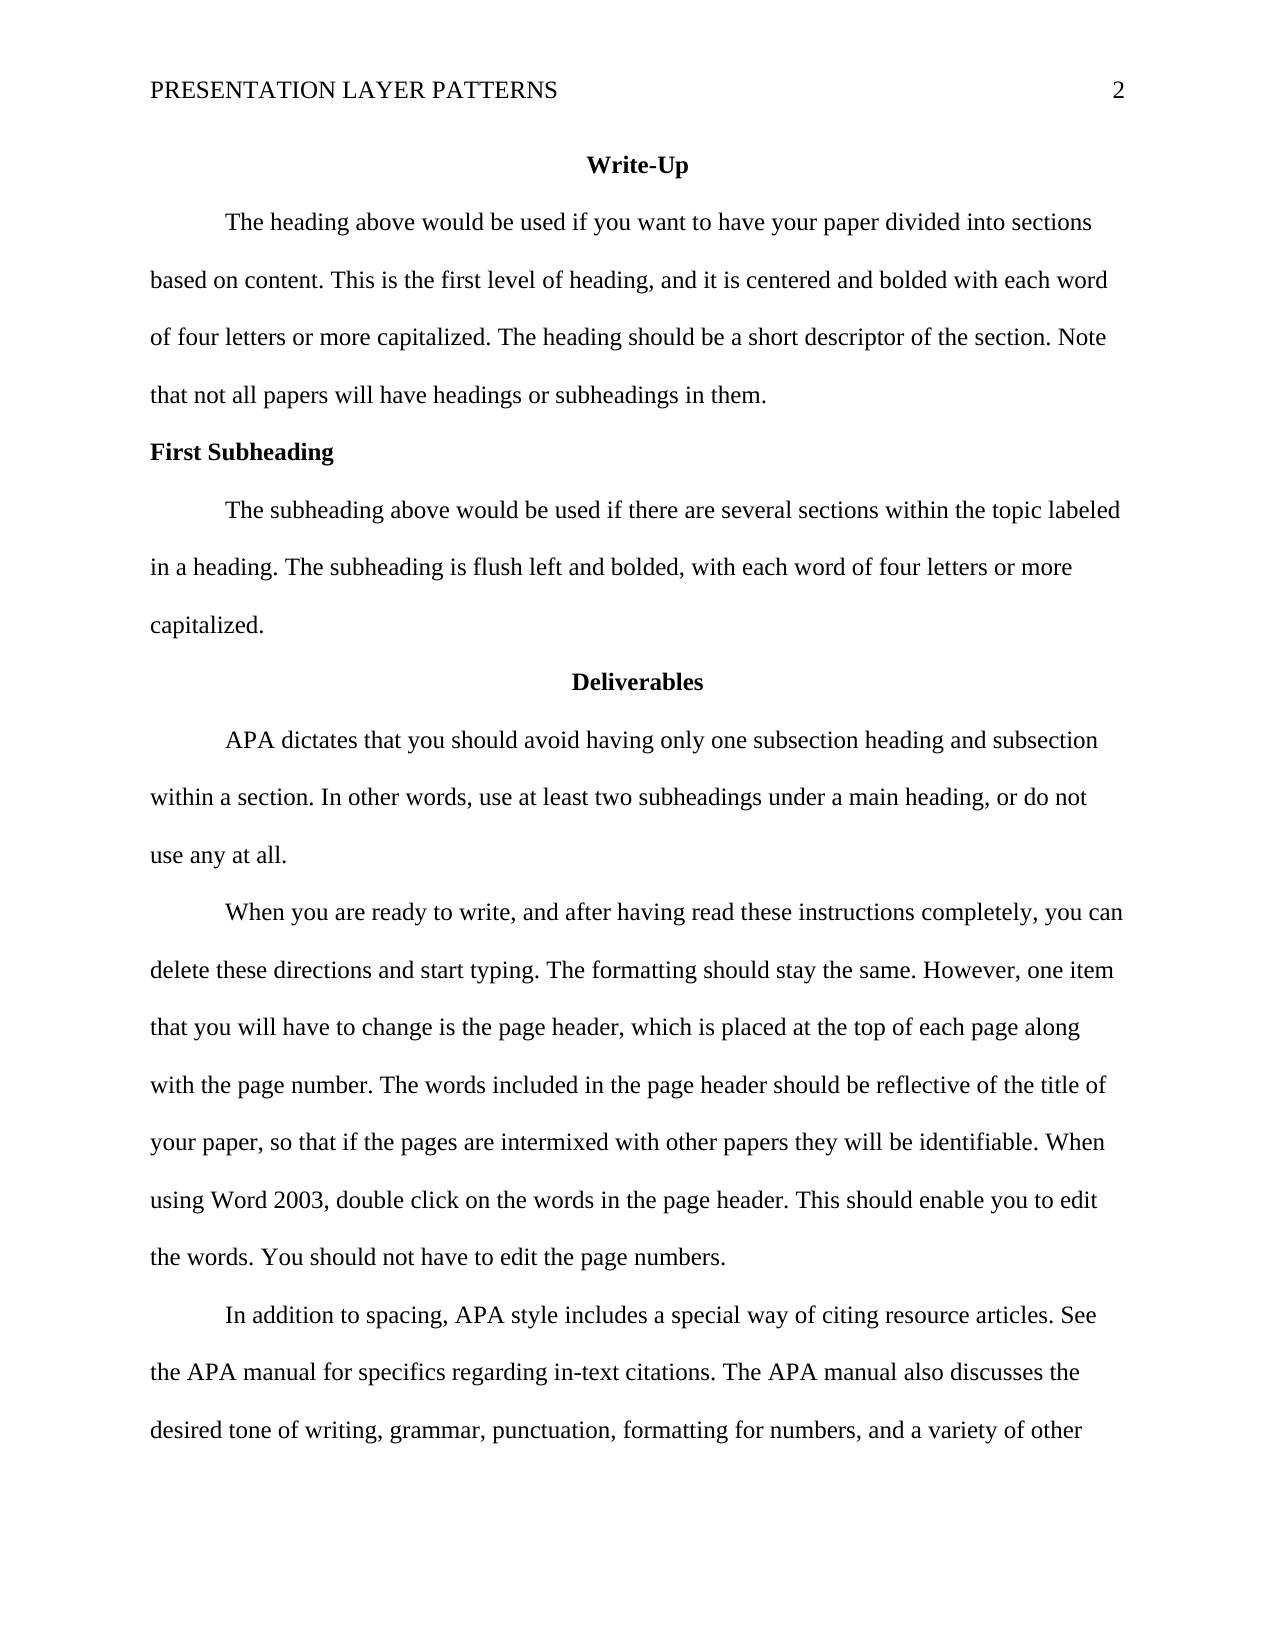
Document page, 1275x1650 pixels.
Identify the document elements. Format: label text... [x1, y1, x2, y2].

text The subheading above would be used if there are several sections within the topic labeled in a heading. The subheading is flush left and bolded, with each word of four letters or more capitalized. [150, 495, 1125, 639]
text When you are ready to write, and after having read these instructions completely, you can delete these directions and start typing. The formatting should stay the same. However, one item that you will have to change is the page header, which is placed at the top of each page along with the page number. The words included in the page header should be reflective of the title of your paper, so that if the pages are intermixed with other papers they will be identifiable. When using Word 2003, double click on the words in the page header. This should enable you to edit the words. You should not have to edit the page numbers. [150, 897, 1125, 1271]
text Write-Up [150, 150, 1125, 179]
text Deliverables [150, 667, 1125, 696]
text First Subheading [150, 437, 1125, 466]
text APA dictates that you should avoid having only one subsection heading and subsection within a section. In other words, use at least two subheadings under a main heading, or do not use any at all. [150, 725, 1125, 869]
text The heading above would be used if you want to have your paper divided into sections based on content. This is the first level of heading, and it is centered and bolded with each word of four letters or more capitalized. The heading should be a short descriptor of the section. Note that not all papers will have headings or subheadings in them. [150, 207, 1125, 409]
